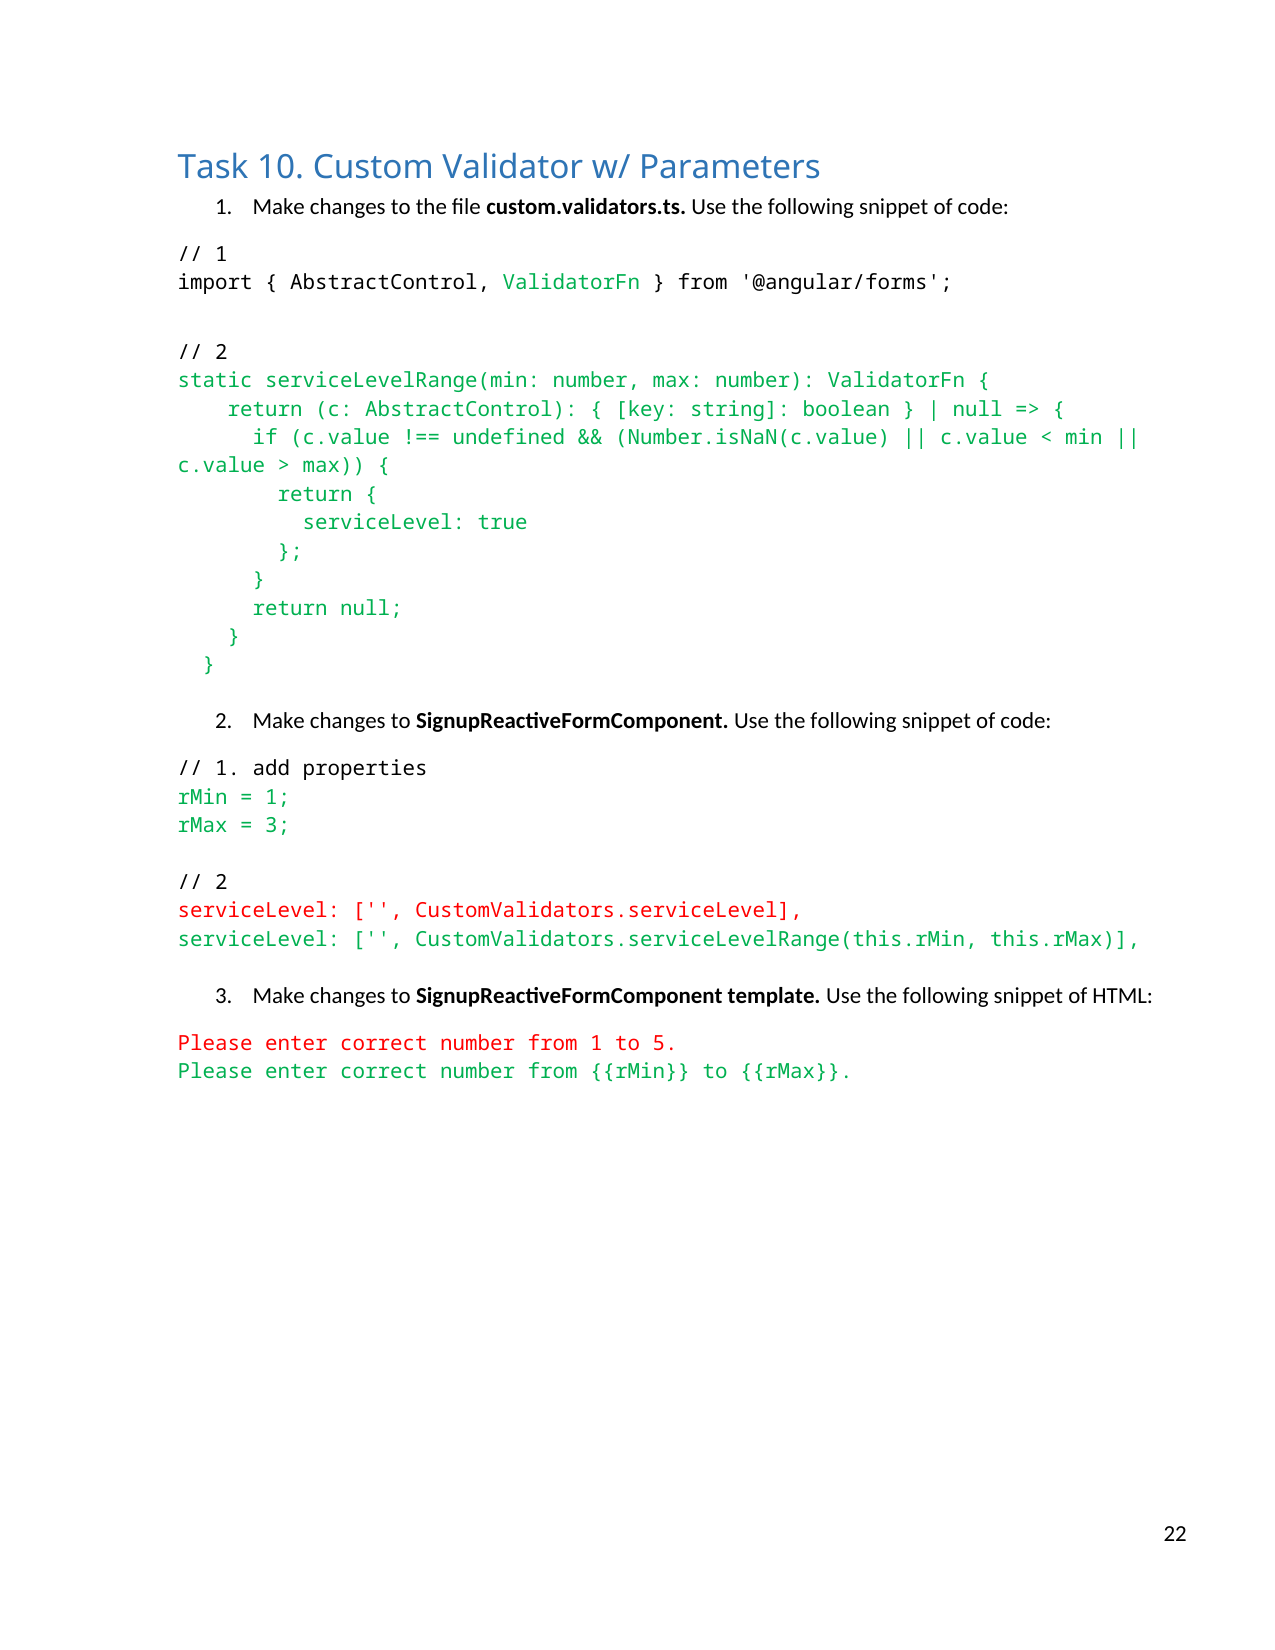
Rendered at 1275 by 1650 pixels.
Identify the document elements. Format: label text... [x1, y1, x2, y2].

text }; [177, 536, 1186, 564]
text // 1 [177, 239, 1186, 267]
text return null; [177, 593, 1186, 621]
text // 1. add properties [177, 753, 1186, 782]
text rMin = 1; [177, 782, 1186, 810]
text return (c: AbstractControl): { [key: string]: boolean } | null => { [177, 394, 1186, 422]
text } [177, 649, 1186, 678]
subtitle Task 10. Custom Validator w/ Parameters [177, 143, 1186, 188]
text import { AbstractControl, ValidatorFn } from '@angular/forms'; [177, 267, 1186, 296]
list Make changes to SignupReactiveFormComponent. Use the following snippet of code: [215, 706, 1186, 734]
list Make changes to the file custom.validators.ts. Use the following snippet of code: [215, 192, 1186, 220]
text static serviceLevelRange(min: number, max: number): ValidatorFn { [177, 365, 1186, 394]
text // 2 [177, 867, 1186, 896]
text Please enter correct number from {{rMin}} to {{rMax}}. [177, 1056, 1186, 1084]
text serviceLevel: ['', CustomValidators.serviceLevel], [177, 896, 1186, 924]
text rMax = 3; [177, 810, 1186, 839]
text serviceLevel: true [177, 507, 1186, 536]
text } [177, 564, 1186, 593]
text Please enter correct number from 1 to 5. [177, 1028, 1186, 1056]
text serviceLevel: ['', CustomValidators.serviceLevelRange(this.rMin, this.rMax)], [177, 924, 1186, 952]
text // 2 [177, 337, 1186, 365]
text return { [177, 479, 1186, 507]
text } [177, 621, 1186, 649]
text if (c.value !== undefined && (Number.isNaN(c.value) || c.value < min || c.value > max)) { [177, 422, 1186, 479]
list Make changes to SignupReactiveFormComponent template. Use the following snippet of HTML: [215, 981, 1186, 1009]
